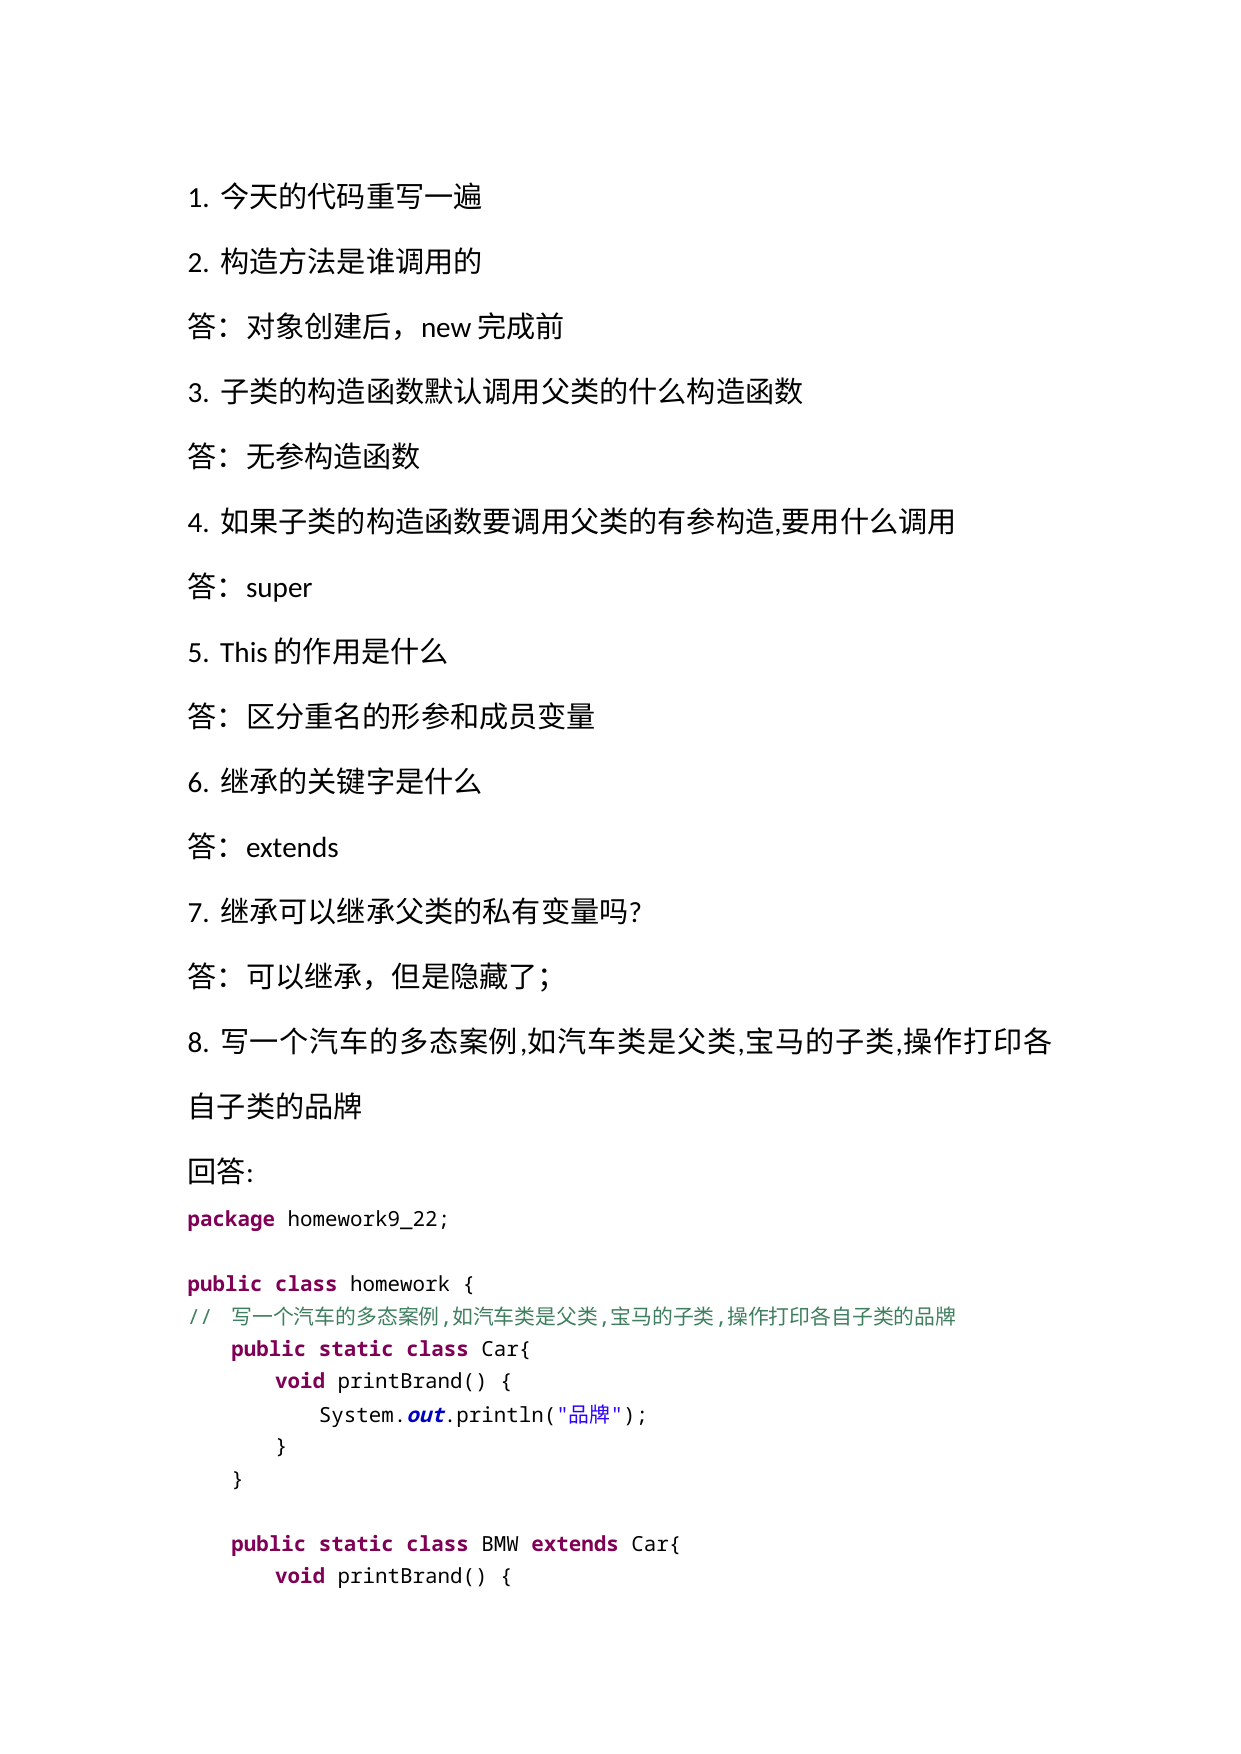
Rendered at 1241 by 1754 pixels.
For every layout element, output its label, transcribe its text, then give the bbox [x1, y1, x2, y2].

list 继承的关键字是什么 [187, 747, 1053, 812]
list 答：无参构造函数 [187, 422, 1053, 487]
text System.out.println("品牌"); [187, 1397, 1053, 1429]
list 构造方法是谁调用的 [187, 227, 1053, 292]
list 答：对象创建后，new完成前 [187, 292, 1053, 357]
list 答：super [187, 552, 1053, 617]
list 答：extends [187, 812, 1053, 877]
text // 写一个汽车的多态案例,如汽车类是父类,宝马的子类,操作打印各自子类的品牌 [187, 1299, 1053, 1332]
list 子类的构造函数默认调用父类的什么构造函数 [187, 357, 1053, 422]
text void printBrand() { [187, 1364, 1053, 1397]
list 答：区分重名的形参和成员变量 [187, 682, 1053, 747]
list 继承可以继承父类的私有变量吗? [187, 877, 1053, 942]
text public class homework { [187, 1267, 1053, 1299]
list 今天的代码重写一遍 [187, 162, 1053, 227]
list 答：可以继承，但是隐藏了； [187, 942, 1053, 1007]
text } [187, 1462, 1053, 1494]
list This的作用是什么 [187, 617, 1053, 682]
text public static class Car{ [187, 1332, 1053, 1364]
text public static class BMW extends Car{ [187, 1527, 1053, 1559]
text package homework9_22; [187, 1202, 1053, 1234]
list 如果子类的构造函数要调用父类的有参构造,要用什么调用 [187, 487, 1053, 552]
text void printBrand() { [187, 1559, 1053, 1592]
list 回答: [187, 1137, 1053, 1202]
text } [187, 1429, 1053, 1462]
list 写一个汽车的多态案例,如汽车类是父类,宝马的子类,操作打印各自子类的品牌 [187, 1007, 1053, 1137]
